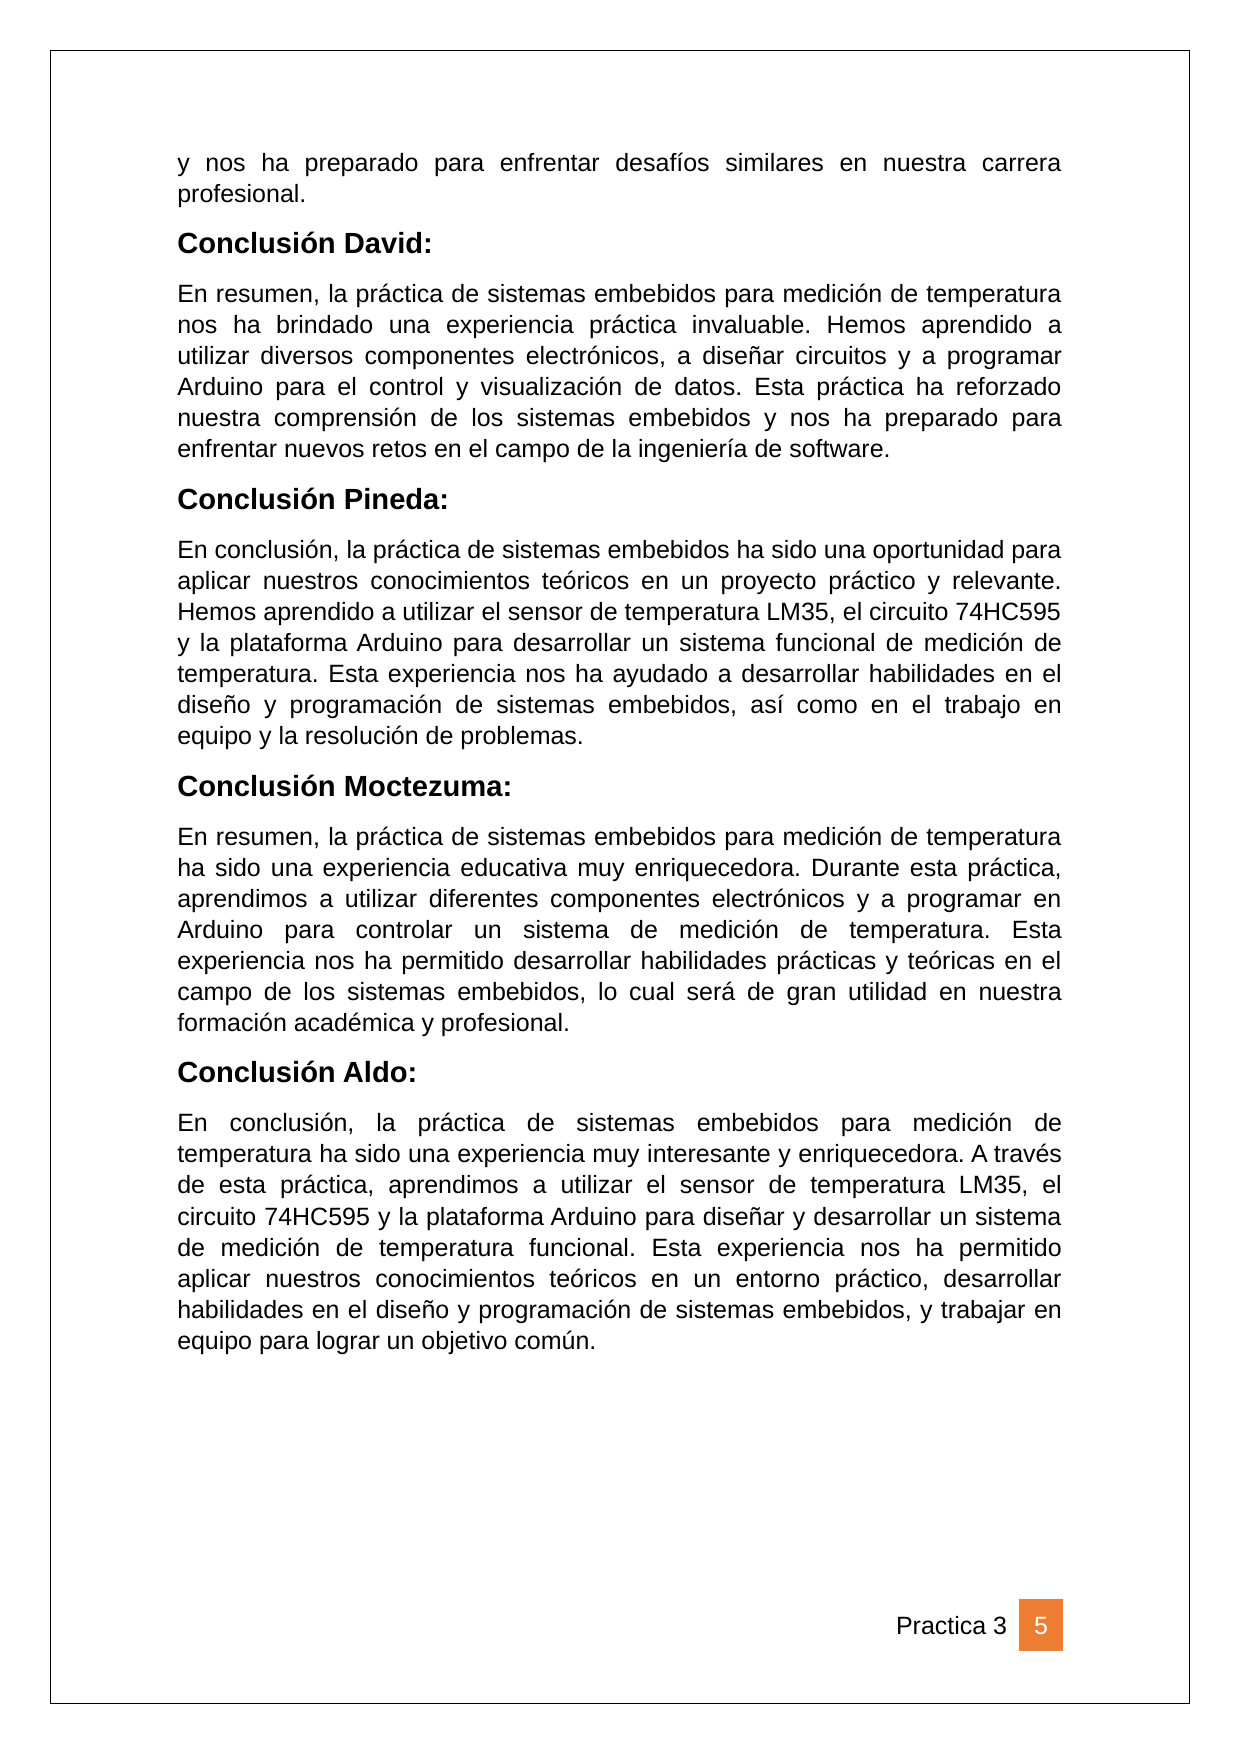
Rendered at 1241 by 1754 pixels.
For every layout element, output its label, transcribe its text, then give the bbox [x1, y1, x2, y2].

text En conclusión, la práctica de sistemas embebidos para medición de temperatura ha sido una experiencia muy interesante y enriquecedora. A través de esta práctica, aprendimos a utilizar el sensor de temperatura LM35, el circuito 74HC595 y la plataforma Arduino para diseñar y desarrollar un sistema de medición de temperatura funcional. Esta experiencia nos ha permitido aplicar nuestros conocimientos teóricos en un entorno práctico, desarrollar habilidades en el diseño y programación de sistemas embebidos, y trabajar en equipo para lograr un objetivo común. [177, 1108, 1063, 1354]
text Conclusión David: [177, 226, 1063, 260]
text Conclusión Aldo: [177, 1056, 1063, 1089]
text Conclusión Moctezuma: [177, 769, 1063, 802]
text En conclusión, la práctica de sistemas embebidos ha sido una oportunidad para aplicar nuestros conocimientos teóricos en un proyecto práctico y relevante. Hemos aprendido a utilizar el sensor de temperatura LM35, el circuito 74HC595 y la plataforma Arduino para desarrollar un sistema funcional de medición de temperatura. Esta experiencia nos ha ayudado a desarrollar habilidades en el diseño y programación de sistemas embebidos, así como en el trabajo en equipo y la resolución de problemas. [177, 535, 1063, 750]
text En resumen, la práctica de sistemas embebidos para medición de temperatura nos ha brindado una experiencia práctica invaluable. Hemos aprendido a utilizar diversos componentes electrónicos, a diseñar circuitos y a programar Arduino para el control y visualización de datos. Esta práctica ha reforzado nuestra comprensión de los sistemas embebidos y nos ha preparado para enfrentar nuevos retos en el campo de la ingeniería de software. [177, 279, 1063, 463]
text Conclusión Pineda: [177, 482, 1063, 516]
text En resumen, la práctica de sistemas embebidos para medición de temperatura ha sido una experiencia educativa muy enriquecedora. Durante esta práctica, aprendimos a utilizar diferentes componentes electrónicos y a programar en Arduino para controlar un sistema de medición de temperatura. Esta experiencia nos ha permitido desarrollar habilidades prácticas y teóricas en el campo de los sistemas embebidos, lo cual será de gran utilidad en nuestra formación académica y profesional. [177, 822, 1063, 1037]
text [177, 147, 1063, 207]
